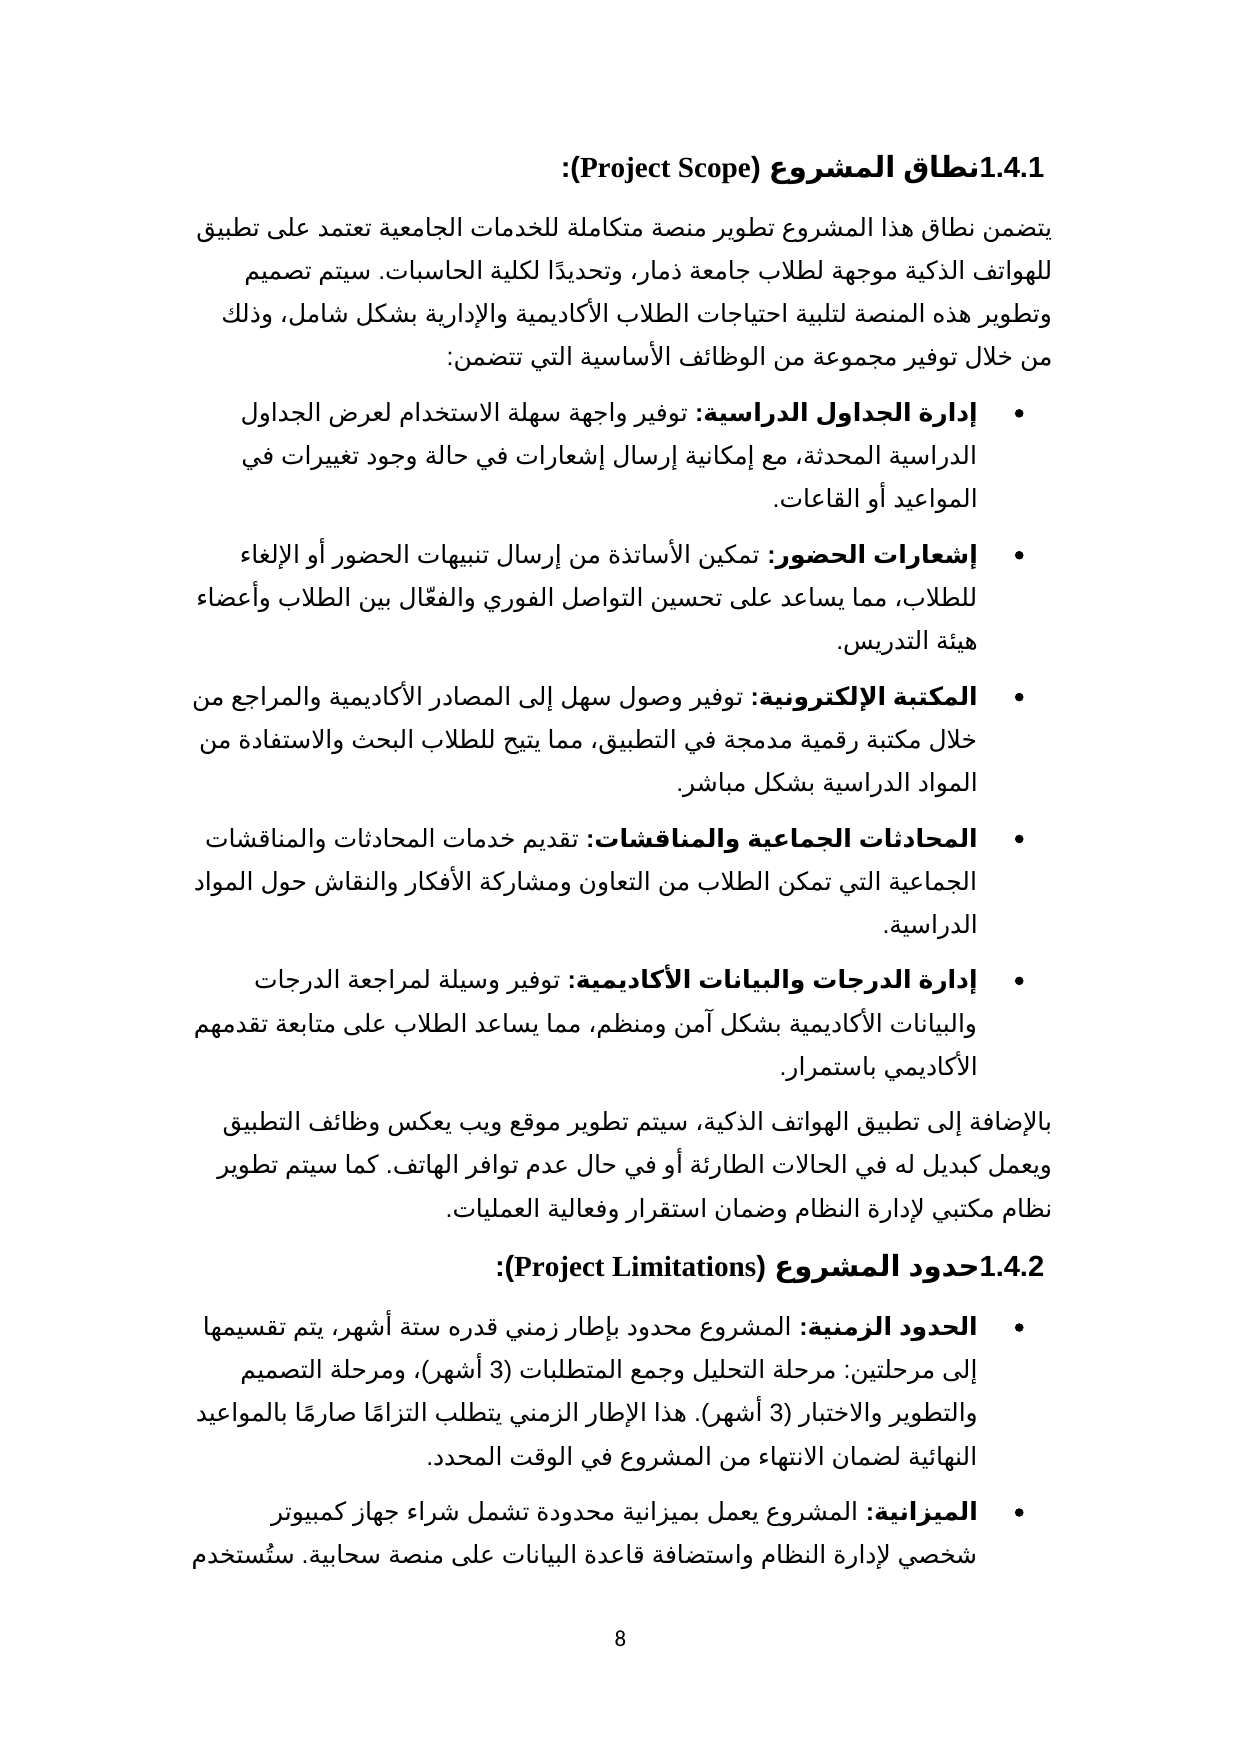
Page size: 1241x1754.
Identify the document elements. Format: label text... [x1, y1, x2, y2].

list الحدود الزمنية: المشروع محدود بإطار زمني قدره ستة أشهر، يتم تقسيمها إلى مرحلتين: مرحلة التحليل وجمع المتطلبات (3 أشهر)، ومرحلة التصميم والتطوير والاختبار (3 أشهر). هذا الإطار الزمني يتطلب التزامًا صارمًا بالمواعيد النهائية لضمان الانتهاء من المشروع في الوقت المحدد. [187, 1312, 1015, 1470]
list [187, 1497, 1015, 1569]
list إشعارات الحضور: تمكين الأساتذة من إرسال تنبيهات الحضور أو الإلغاء للطلاب، مما يساعد على تحسين التواصل الفوري والفعّال بين الطلاب وأعضاء هيئة التدريس. [187, 540, 1015, 655]
text بالإضافة إلى تطبيق الهواتف الذكية، سيتم تطوير موقع ويب يعكس وظائف التطبيق ويعمل كبديل له في الحالات الطارئة أو في حال عدم توافر الهاتف. كما سيتم تطوير نظام مكتبي لإدارة النظام وضمان استقرار وفعالية العمليات. [187, 1107, 1053, 1222]
list المكتبة الإلكترونية: توفير وصول سهل إلى المصادر الأكاديمية والمراجع من خلال مكتبة رقمية مدمجة في التطبيق، مما يتيح للطلاب البحث والاستفادة من المواد الدراسية بشكل مباشر. [187, 682, 1015, 797]
text يتضمن نطاق هذا المشروع تطوير منصة متكاملة للخدمات الجامعية تعتمد على تطبيق للهواتف الذكية موجهة لطلاب جامعة ذمار، وتحديدًا لكلية الحاسبات. سيتم تصميم وتطوير هذه المنصة لتلبية احتياجات الطلاب الأكاديمية والإدارية بشكل شامل، وذلك من خلال توفير مجموعة من الوظائف الأساسية التي تتضمن: [187, 213, 1053, 371]
text 1.4.1نطاق المشروع (Project Scope): [187, 150, 1053, 184]
list المحادثات الجماعية والمناقشات: تقديم خدمات المحادثات والمناقشات الجماعية التي تمكن الطلاب من التعاون ومشاركة الأفكار والنقاش حول المواد الدراسية. [187, 823, 1015, 938]
text 1.4.2حدود المشروع (Project Limitations): [187, 1249, 1053, 1283]
list إدارة الجداول الدراسية: توفير واجهة سهلة الاستخدام لعرض الجداول الدراسية المحدثة، مع إمكانية إرسال إشعارات في حالة وجود تغييرات في المواعيد أو القاعات. [187, 398, 1015, 513]
list إدارة الدرجات والبيانات الأكاديمية: توفير وسيلة لمراجعة الدرجات والبيانات الأكاديمية بشكل آمن ومنظم، مما يساعد الطلاب على متابعة تقدمهم الأكاديمي باستمرار. [187, 965, 1015, 1080]
